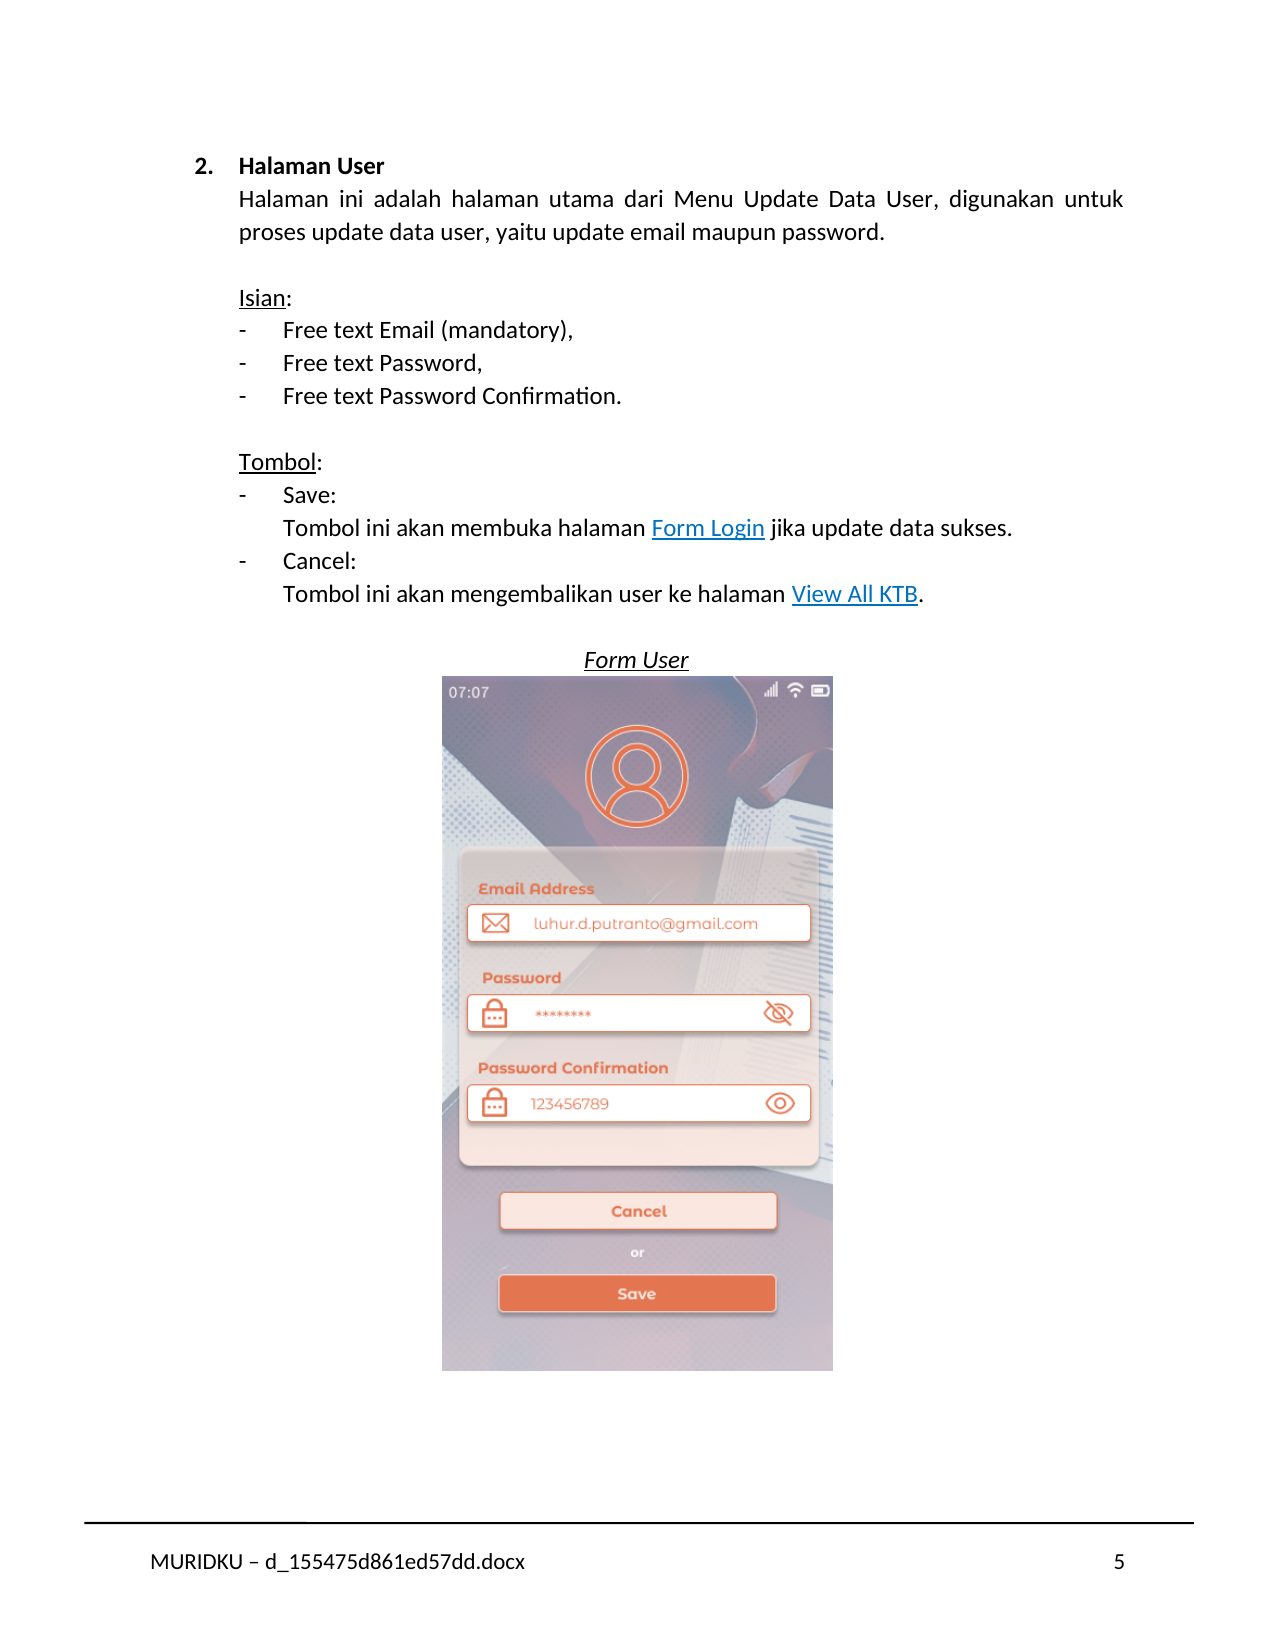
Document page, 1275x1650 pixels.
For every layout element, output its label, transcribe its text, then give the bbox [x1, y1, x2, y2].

list Halaman User [194, 150, 1125, 181]
picture [442, 676, 833, 1371]
list Free text Password, [239, 347, 1125, 378]
text Form User [150, 644, 1125, 674]
list Save: [239, 479, 1125, 510]
list Isian: [239, 282, 1125, 312]
list Tombol ini akan membuka halaman Form Login jika update data sukses. [283, 512, 1125, 543]
list Free text Password Confirmation. [239, 380, 1125, 411]
list Free text Email (mandatory), [239, 314, 1125, 345]
list Tombol ini akan mengembalikan user ke halaman View All KTB. [283, 578, 1125, 608]
list Halaman ini adalah halaman utama dari Menu Update Data User, digunakan untuk proses update data user, yaitu update email maupun password. [239, 183, 1125, 246]
list Cancel: [239, 545, 1125, 576]
text Tombol: [239, 446, 1125, 477]
